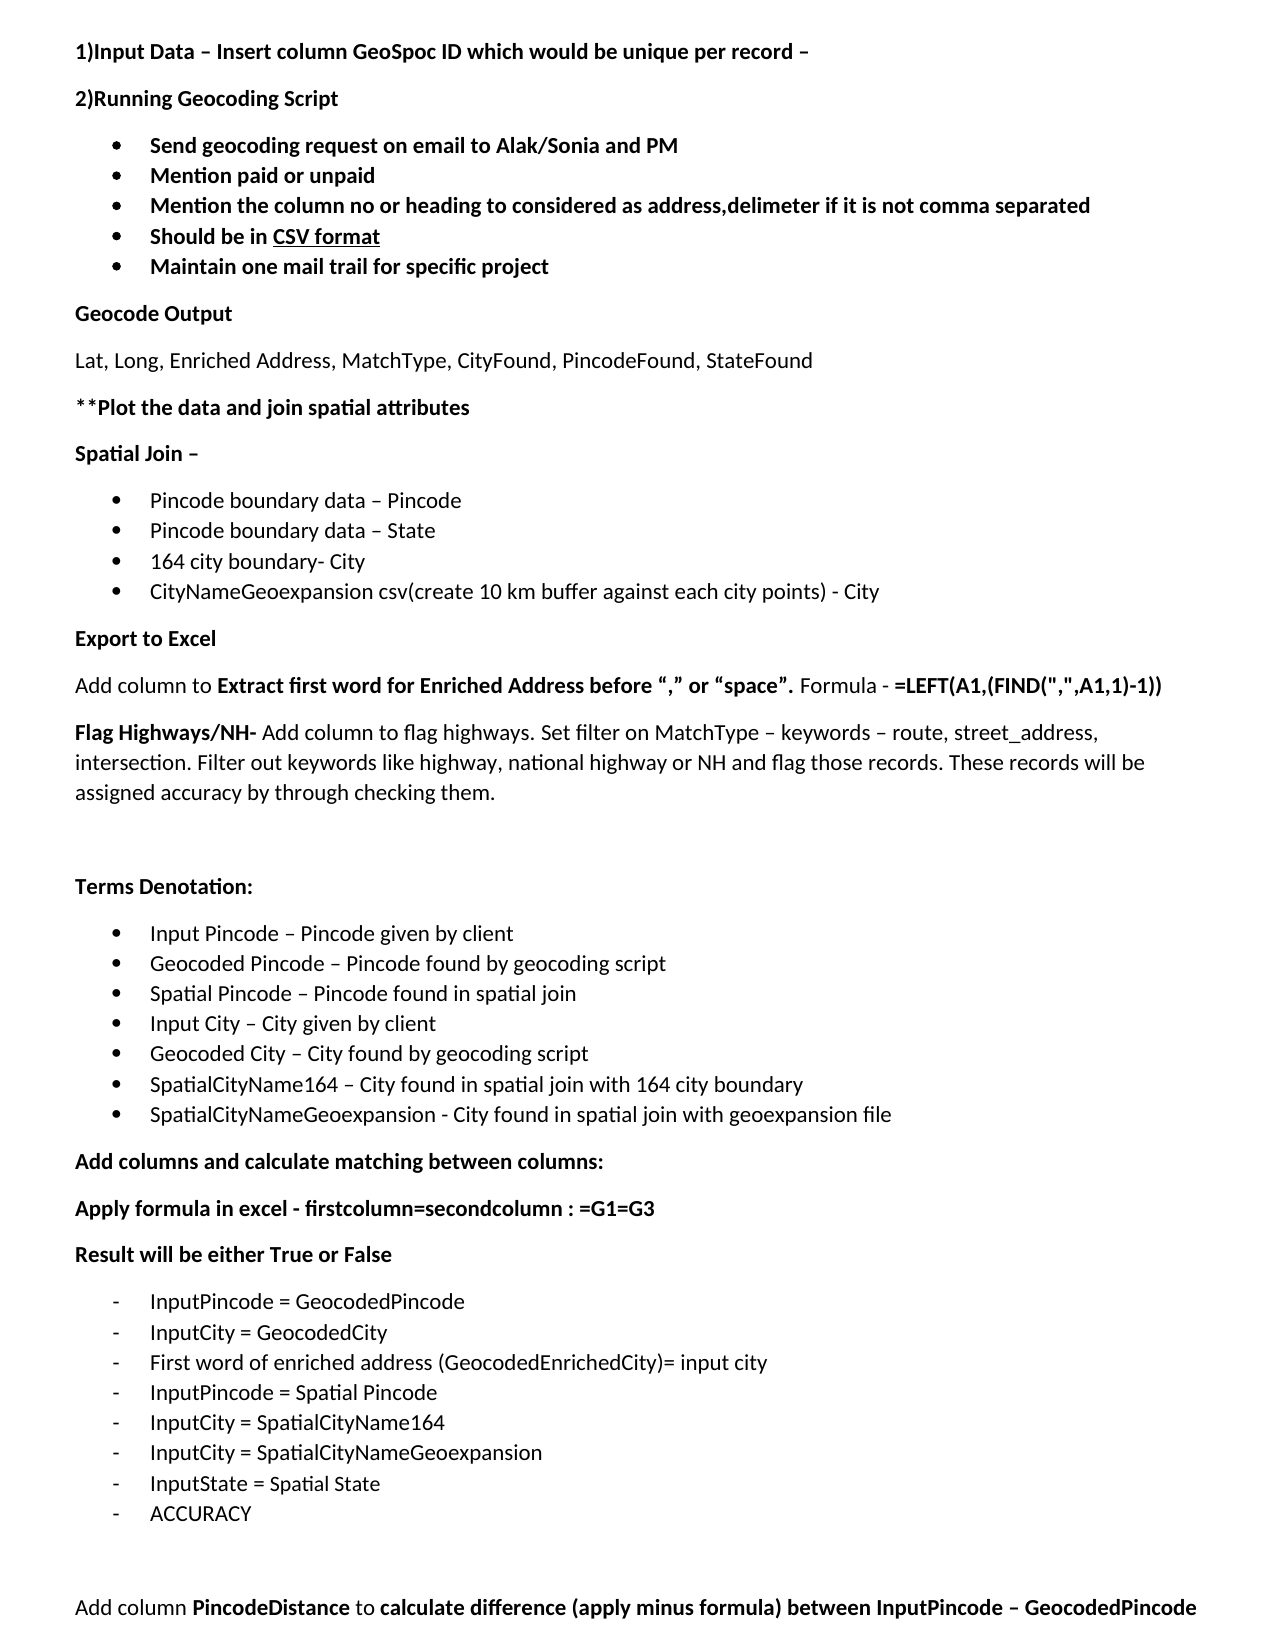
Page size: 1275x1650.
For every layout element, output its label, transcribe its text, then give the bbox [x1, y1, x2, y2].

list InputCity = SpatialCityName164 [112, 1408, 1209, 1436]
list SpatialCityNameGeoexpansion - City found in spatial join with geoexpansion file [112, 1100, 1209, 1128]
text 2)Running Geocoding Script [75, 84, 1209, 112]
text Add columns and calculate matching between columns: [75, 1147, 1209, 1175]
list SpatialCityName164 – City found in spatial join with 164 city boundary [112, 1070, 1209, 1098]
list InputCity = GeocodedCity [112, 1318, 1209, 1346]
list Spatial Pincode – Pincode found in spatial join [112, 979, 1209, 1007]
list Input Pincode – Pincode given by client [112, 919, 1209, 947]
list Input City – City given by client [112, 1009, 1209, 1037]
list Mention the column no or heading to considered as address,delimeter if it is not comma separated [112, 192, 1209, 220]
text **Plot the data and join spatial attributes [75, 393, 1209, 421]
list Mention paid or unpaid [112, 161, 1209, 189]
text Terms Denotation: [75, 872, 1209, 900]
list Pincode boundary data – State [112, 517, 1209, 545]
text Add column to Extract first word for Enriched Address before “,” or “space”. Formula - =LEFT(A1,(FIND(",",A1,1)-1)) [75, 671, 1209, 699]
list Geocoded City – City found by geocoding script [112, 1039, 1209, 1068]
text 1)Input Data – Insert column GeoSpoc ID which would be unique per record – [75, 37, 1209, 66]
list InputCity = SpatialCityNameGeoexpansion [112, 1438, 1209, 1467]
list Pincode boundary data – Pincode [112, 486, 1209, 514]
text Apply formula in excel - firstcolumn=secondcolumn : =G1=G3 [75, 1194, 1209, 1222]
text Geocode Output [75, 299, 1209, 327]
list Should be in CSV format [112, 222, 1209, 250]
list CityNameGeoexpansion csv(create 10 km buffer against each city points) - City [112, 577, 1209, 605]
text Flag Highways/NH- Add column to flag highways. Set filter on MatchType – keywords – route, street_address, intersection. Filter out keywords like highway, national highway or NH and flag those records. These records will be assigned accuracy by through checking them. [75, 718, 1209, 806]
list 164 city boundary- City [112, 547, 1209, 575]
list InputPincode = GeocodedPincode [112, 1287, 1209, 1316]
list Send geocoding request on email to Alak/Sonia and PM [112, 131, 1209, 159]
text Spatial Join – [75, 439, 1209, 468]
text Lat, Long, Enriched Address, MatchType, CityFound, PincodeFound, StateFound [75, 346, 1209, 374]
text Add column PincodeDistance to calculate difference (apply minus formula) between InputPincode – GeocodedPincode [75, 1593, 1209, 1621]
text Result will be either True or False [75, 1241, 1209, 1269]
list ACCURACY [112, 1499, 1209, 1527]
list InputPincode = Spatial Pincode [112, 1378, 1209, 1406]
list First word of enriched address (GeocodedEnrichedCity)= input city [112, 1348, 1209, 1376]
list Maintain one mail trail for specific project [112, 252, 1209, 280]
list InputState = Spatial State [112, 1469, 1209, 1497]
list Geocoded Pincode – Pincode found by geocoding script [112, 949, 1209, 977]
text Export to Excel [75, 624, 1209, 652]
